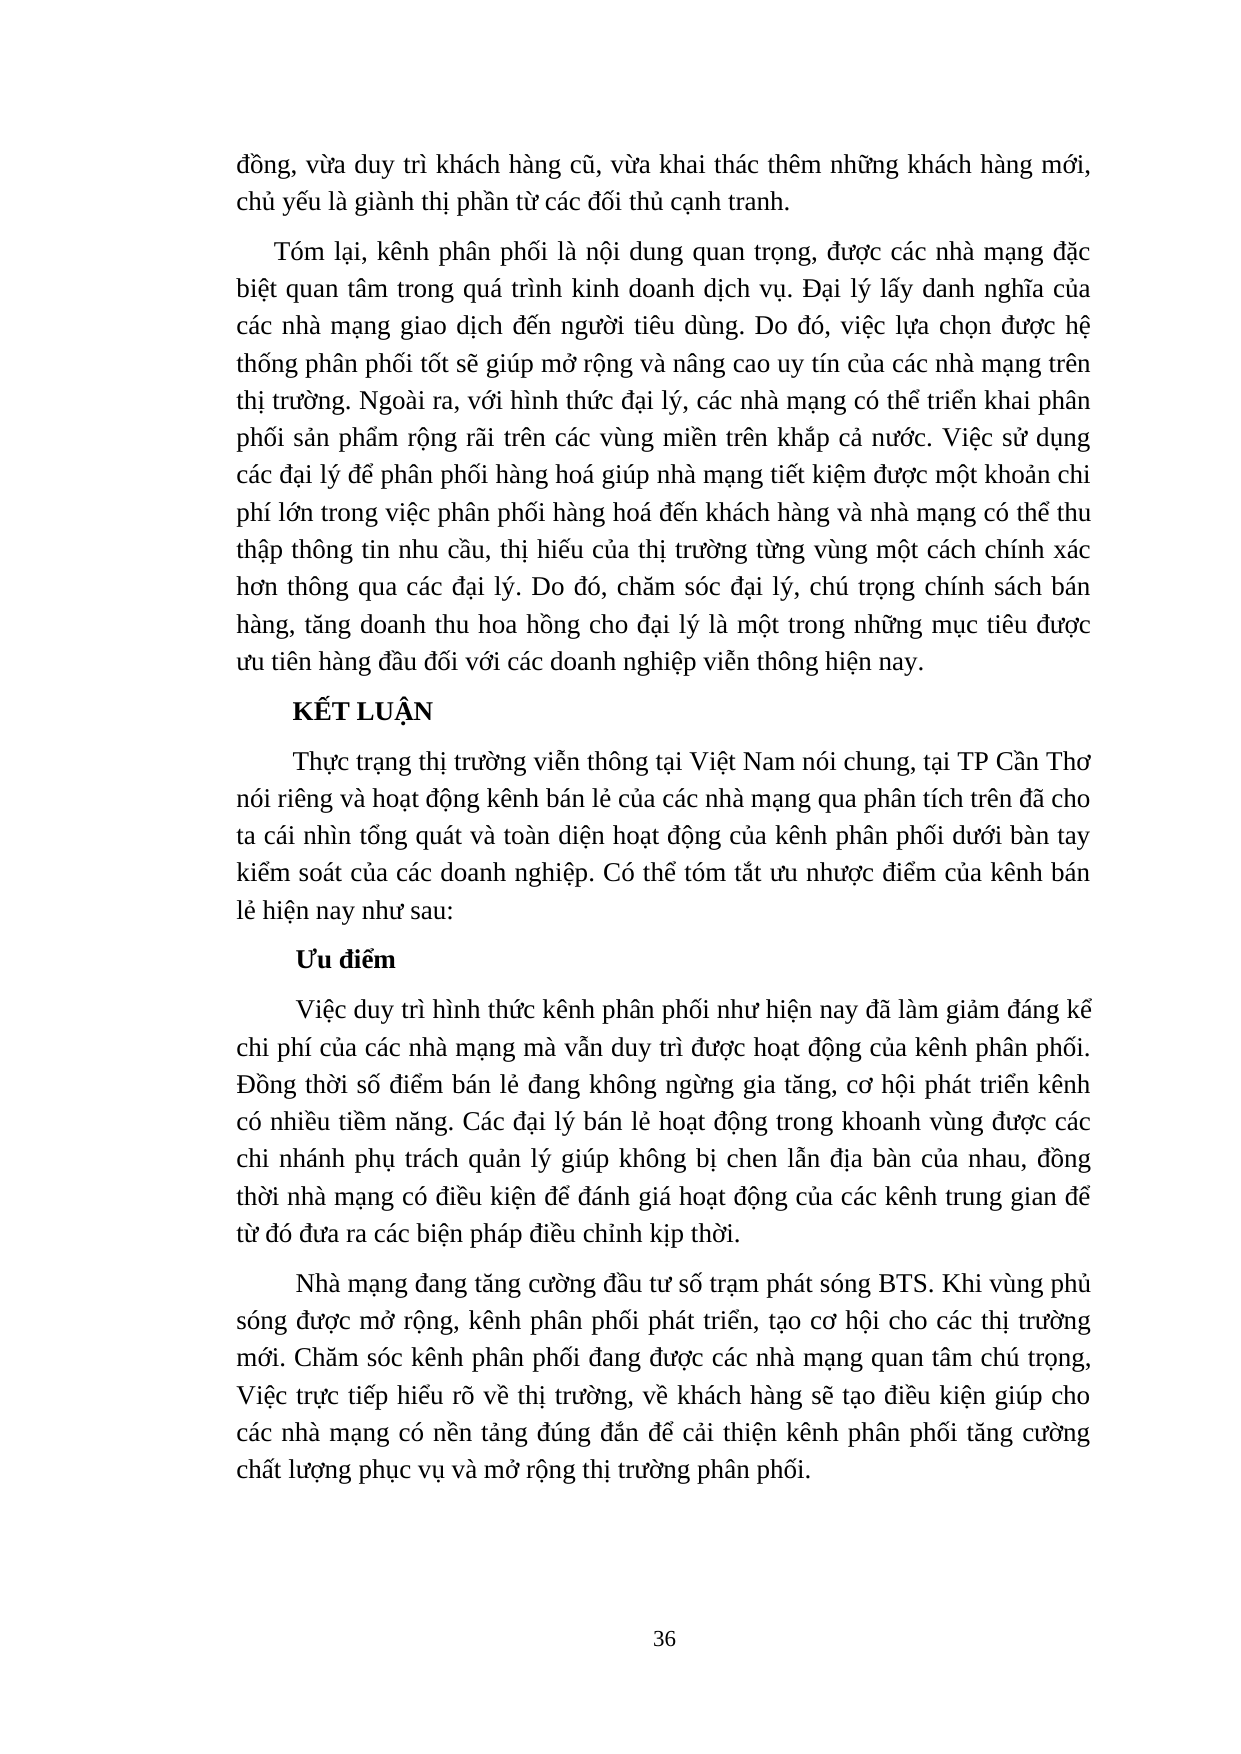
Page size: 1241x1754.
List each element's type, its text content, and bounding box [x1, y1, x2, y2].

text Thực trạng thị trường viễn thông tại Việt Nam nói chung, tại TP Cần Thơ nói riêng và hoạt động kênh bán lẻ của các nhà mạng qua phân tích trên đã cho ta cái nhìn tổng quát và toàn diện hoạt động của kênh phân phối dưới bàn tay kiểm soát của các doanh nghiệp. Có thể tóm tắt ưu nhược điểm của kênh bán lẻ hiện nay như sau: [236, 744, 1092, 925]
text Tóm lại, kênh phân phối là nội dung quan trọng, được các nhà mạng đặc biệt quan tâm trong quá trình kinh doanh dịch vụ. Đại lý lấy danh nghĩa của các nhà mạng giao dịch đến người tiêu dùng. Do đó, việc lựa chọn được hệ thống phân phối tốt sẽ giúp mở rộng và nâng cao uy tín của các nhà mạng trên thị trường. Ngoài ra, với hình thức đại lý, các nhà mạng có thể triển khai phân phối sản phẩm rộng rãi trên các vùng miền trên khắp cả nước. Việc sử dụng các đại lý để phân phối hàng hoá giúp nhà mạng tiết kiệm được một khoản chi phí lớn trong việc phân phối hàng hoá đến khách hàng và nhà mạng có thể thu thập thông tin nhu cầu, thị hiếu của thị trường từng vùng một cách chính xác hơn thông qua các đại lý. Do đó, chăm sóc đại lý, chú trọng chính sách bán hàng, tăng doanh thu hoa hồng cho đại lý là một trong những mục tiêu được ưu tiên hàng đầu đối với các doanh nghiệp viễn thông hiện nay. [236, 235, 1092, 676]
subtitle Việc duy trì hình thức kênh phân phối như hiện nay đã làm giảm đáng kể chi phí của các nhà mạng mà vẫn duy trì được hoạt động của kênh phân phối. Đồng thời số điểm bán lẻ đang không ngừng gia tăng, cơ hội phát triển kênh có nhiều tiềm năng. Các đại lý bán lẻ hoạt động trong khoanh vùng được các chi nhánh phụ trách quản lý giúp không bị chen lẫn địa bàn của nhau, đồng thời nhà mạng có điều kiện để đánh giá hoạt động của các kênh trung gian để từ đó đưa ra các biện pháp điều chỉnh kịp thời. [236, 993, 1092, 1248]
text KẾT LUẬN [236, 695, 1092, 726]
subtitle Ưu điểm [236, 943, 1092, 975]
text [236, 148, 1092, 216]
subtitle Nhà mạng đang tăng cường đầu tư số trạm phát sóng BTS. Khi vùng phủ sóng được mở rộng, kênh phân phối phát triển, tạo cơ hội cho các thị trường mới. Chăm sóc kênh phân phối đang được các nhà mạng quan tâm chú trọng, Việc trực tiếp hiểu rõ về thị trường, về khách hàng sẽ tạo điều kiện giúp cho các nhà mạng có nền tảng đúng đắn để cải thiện kênh phân phối tăng cường chất lượng phục vụ và mở rộng thị trường phân phối. [236, 1267, 1092, 1484]
